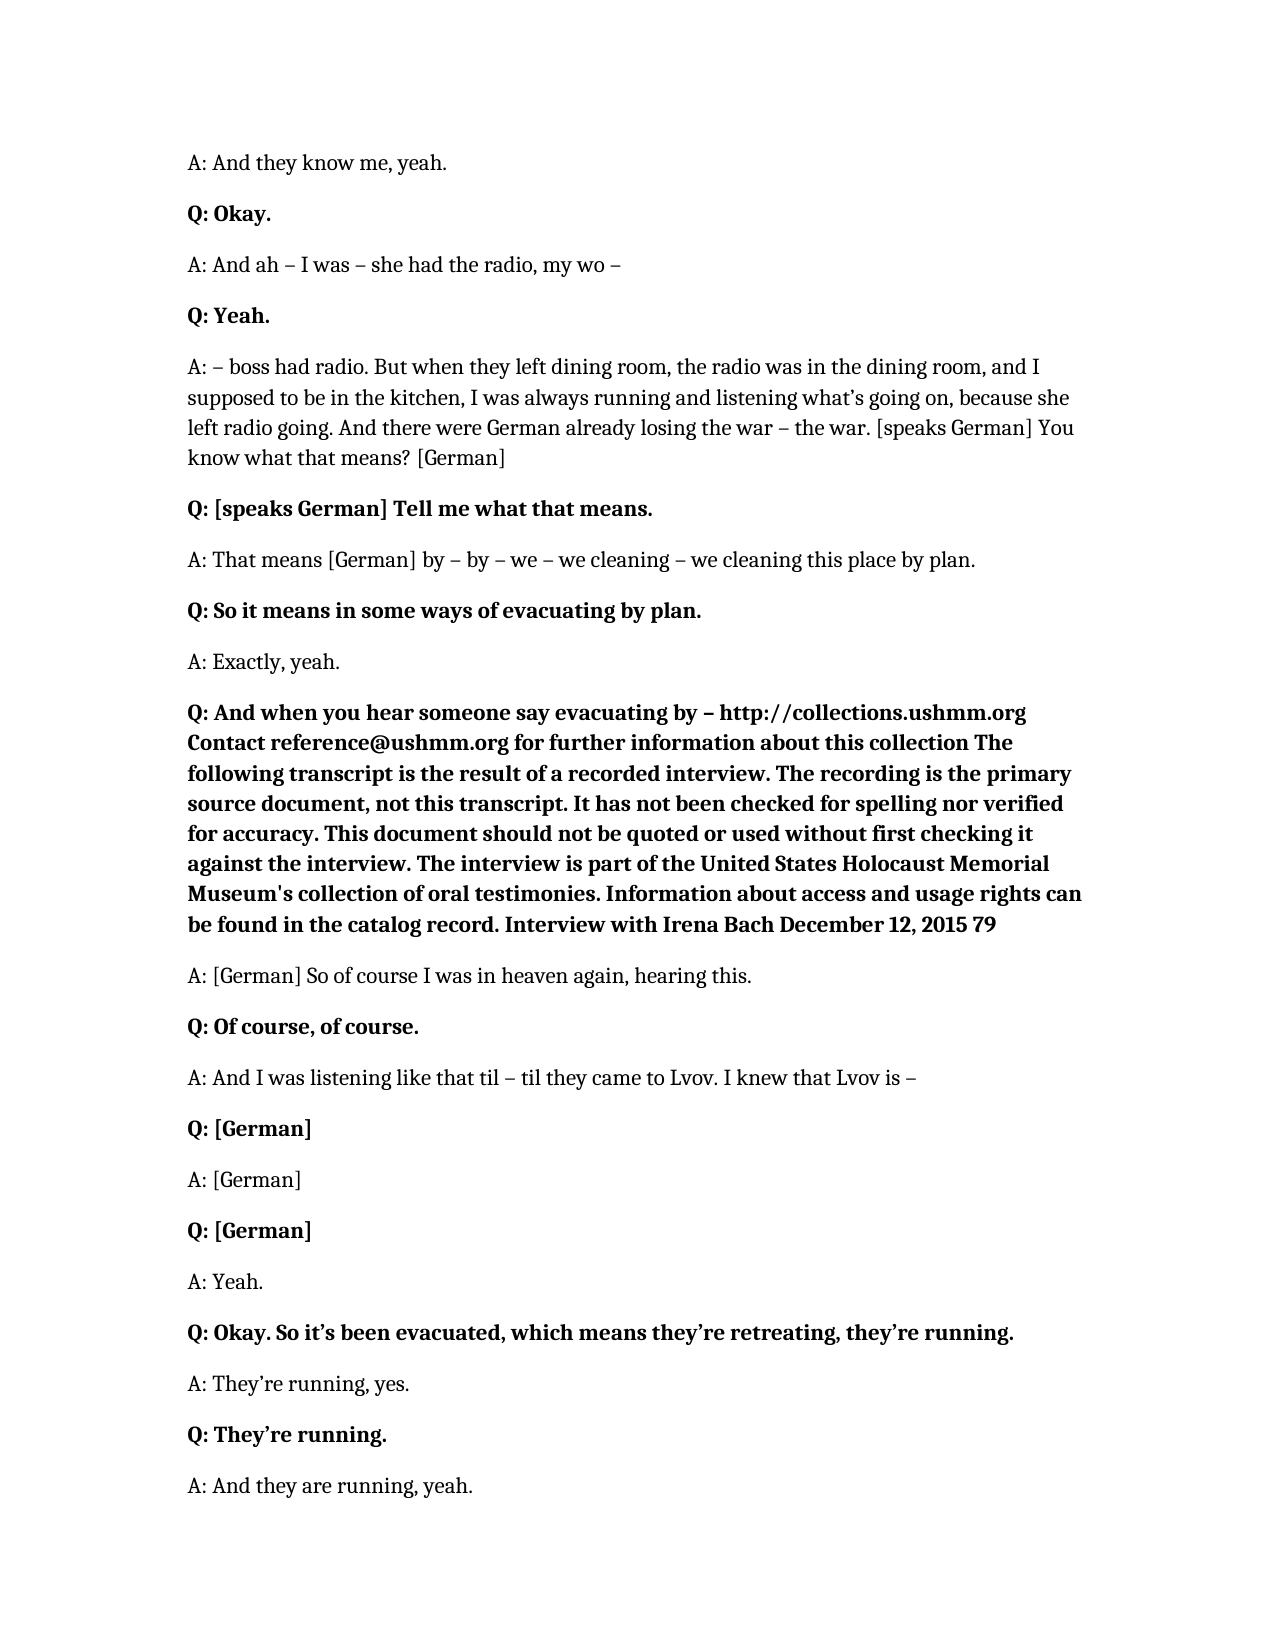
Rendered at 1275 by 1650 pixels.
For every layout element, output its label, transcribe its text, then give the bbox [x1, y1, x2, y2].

text A: They’re running, yes. [187, 1371, 1087, 1397]
text Q: Okay. So it’s been evacuated, which means they’re retreating, they’re running. [187, 1320, 1087, 1346]
text Q: Of course, of course. [187, 1013, 1087, 1040]
text A: And they are running, yeah. [187, 1473, 1087, 1499]
text Q: [German] [187, 1218, 1087, 1244]
text A: Exactly, yeah. [187, 649, 1087, 675]
text Q: And when you hear someone say evacuating by – http://collections.ushmm.org Contact reference@ushmm.org for further information about this collection The following transcript is the result of a recorded interview. The recording is the primary source document, not this transcript. It has not been checked for spelling nor verified for accuracy. This document should not be quoted or used without first checking it against the interview. The interview is part of the United States Holocaust Memorial Museum's collection of oral testimonies. Information about access and usage rights can be found in the catalog record. Interview with Irena Bach December 12, 2015 79 [187, 700, 1087, 938]
text A: – boss had radio. But when they left dining room, the radio was in the dining room, and I supposed to be in the kitchen, I was always running and listening what’s going on, because she left radio going. And there were German already losing the war – the war. [speaks German] You know what that means? [German] [187, 354, 1087, 471]
text A: And they know me, yeah. [187, 150, 1087, 176]
text Q: Okay. [187, 201, 1087, 227]
text A: [German] [187, 1167, 1087, 1193]
text A: And I was listening like that til – til they came to Lvov. I knew that Lvov is – [187, 1064, 1087, 1091]
text A: That means [German] by – by – we – we cleaning – we cleaning this place by plan. [187, 547, 1087, 573]
text Q: So it means in some ways of evacuating by plan. [187, 598, 1087, 624]
text Q: They’re running. [187, 1422, 1087, 1448]
text A: And ah – I was – she had the radio, my wo – [187, 252, 1087, 278]
text A: [German] So of course I was in heaven again, hearing this. [187, 962, 1087, 989]
text A: Yeah. [187, 1269, 1087, 1295]
text Q: [speaks German] Tell me what that means. [187, 496, 1087, 522]
text Q: [German] [187, 1116, 1087, 1142]
text Q: Yeah. [187, 303, 1087, 329]
